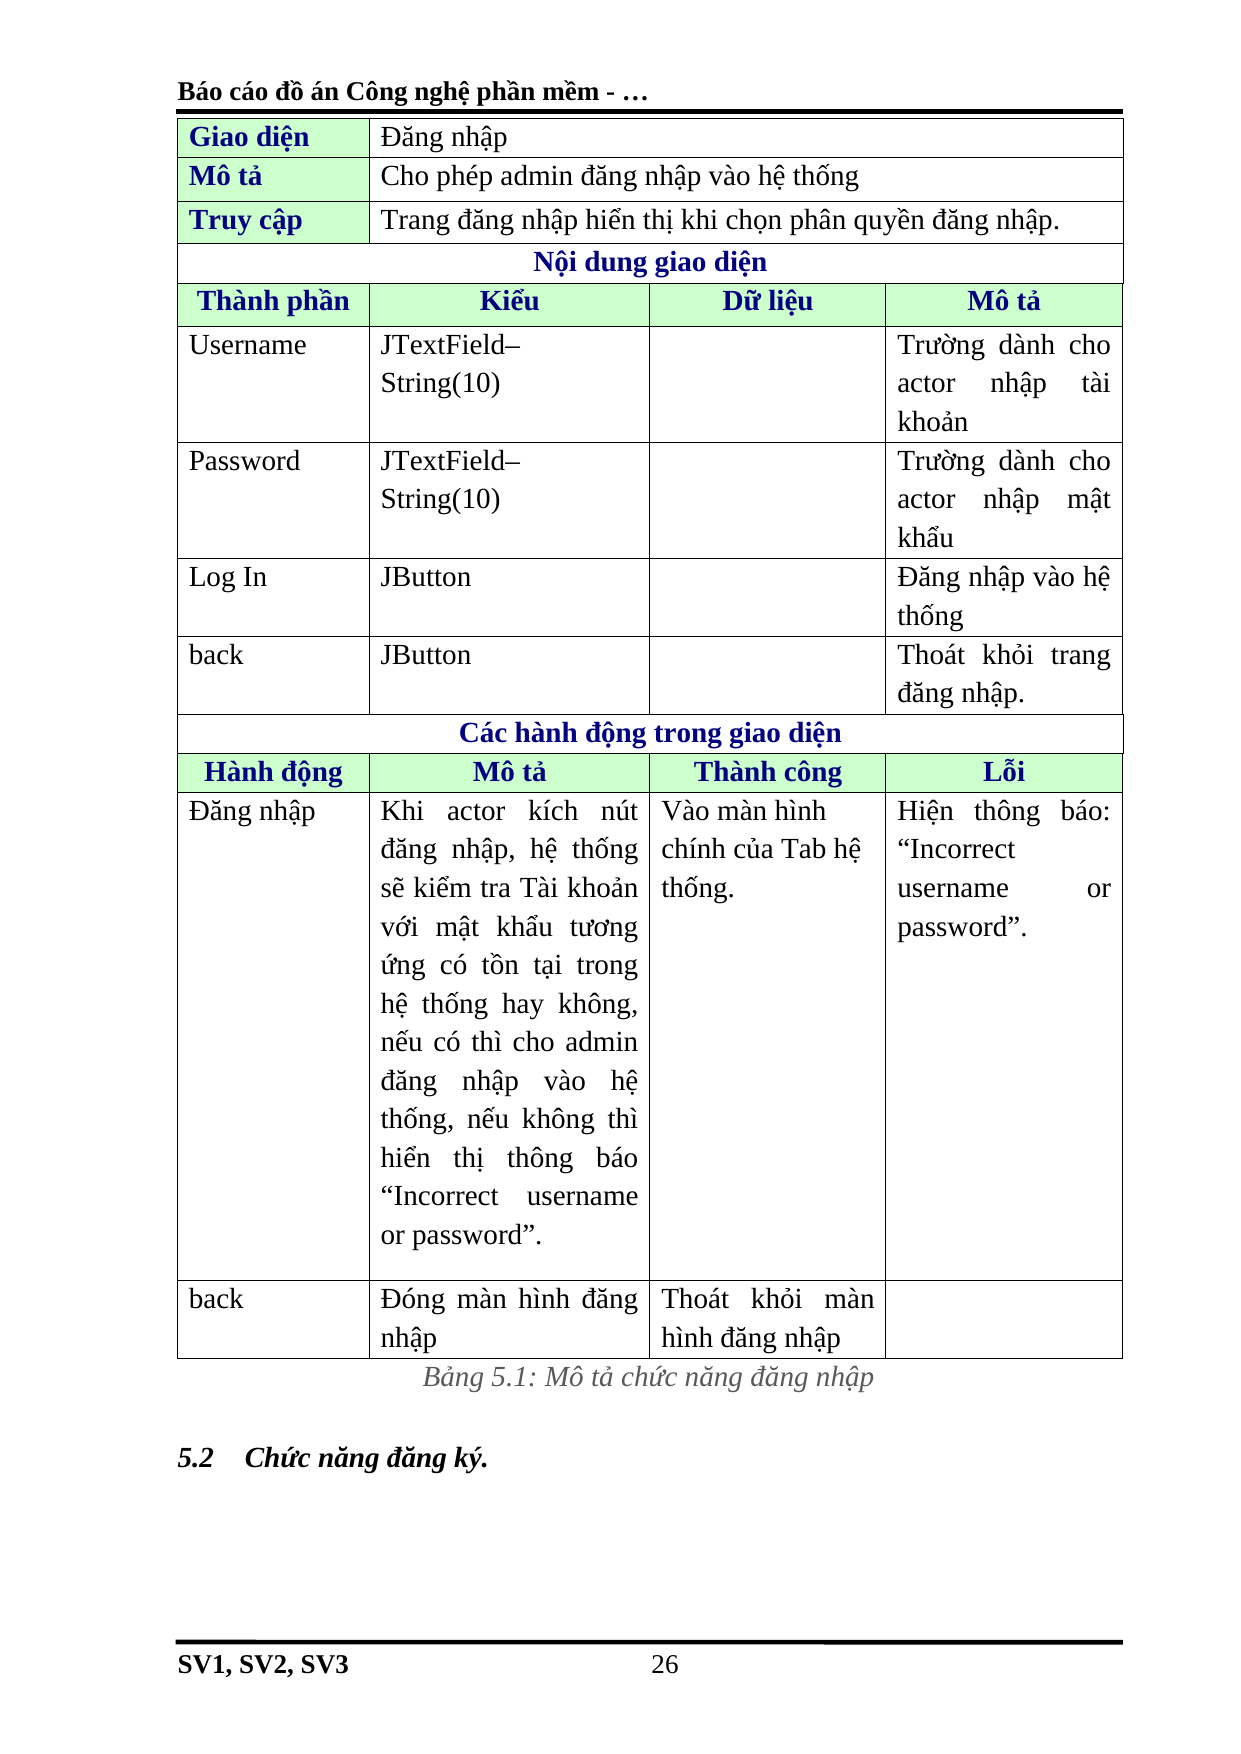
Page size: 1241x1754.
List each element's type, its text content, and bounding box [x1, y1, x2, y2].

table_cell Kiểu [370, 284, 649, 326]
table_cell Trang đăng nhập hiển thị khi chọn phân quyền đăng nhập. [370, 202, 1123, 243]
table_cell Thoát khỏi trang đăng nhập. [886, 637, 1122, 714]
text Bảng 5.1: Mô tả chức năng đăng nhập [177, 1359, 1122, 1392]
table_cell Lỗi [886, 754, 1122, 792]
table_cell Thành phần [178, 284, 369, 326]
table_cell [650, 559, 885, 636]
table_cell Mô tả [370, 754, 649, 792]
table_cell JButton [370, 559, 649, 636]
table_cell Đăng nhập [178, 793, 369, 1280]
table_cell Cho phép admin đăng nhập vào hệ thống [370, 158, 1123, 201]
table_cell [650, 327, 885, 442]
table_cell JButton [370, 637, 649, 714]
table_cell JTextField– String(10) [370, 443, 649, 558]
table_cell Đăng nhập vào hệ thống [886, 559, 1122, 636]
table_cell JTextField– String(10) [370, 327, 649, 442]
table_cell Mô tả [178, 158, 369, 201]
table_cell Thoát khỏi màn hình đăng nhập [650, 1281, 885, 1358]
table_cell Khi actor kích nút đăng nhập, hệ thống sẽ kiểm tra Tài khoản với mật khẩu tương ứng có tồn tại trong hệ thống hay không, nếu có thì cho admin đăng nhập vào hệ thống, nếu không thì hiển thị thông báo “Incorrect username or password”. [370, 793, 649, 1280]
table_cell Hành động [178, 754, 369, 792]
table_cell Hiện thông báo: “Incorrect username or password”. [886, 793, 1122, 1280]
table_cell Thành công [650, 754, 885, 792]
table_cell Đóng màn hình đăng nhập [370, 1281, 649, 1358]
table_cell Nội dung giao diện [178, 244, 1123, 282]
table_cell [650, 637, 885, 714]
table_header Đăng nhập [370, 119, 1123, 157]
table_cell Trường dành cho actor nhập mật khẩu [886, 443, 1122, 558]
table_cell [650, 443, 885, 558]
table_cell Trường dành cho actor nhập tài khoản [886, 327, 1122, 442]
table_cell Password [178, 443, 369, 558]
table_cell Dữ liệu [650, 284, 885, 326]
table_cell Mô tả [886, 284, 1122, 326]
table_header Giao diện [178, 119, 369, 157]
table_cell [886, 1281, 1122, 1358]
subtitle Chức năng đăng ký. [177, 1440, 1122, 1474]
table_cell Truy cập [178, 202, 369, 243]
table_cell Username [178, 327, 369, 442]
table_cell Vào màn hình chính của Tab hệ thống. [650, 793, 885, 1280]
table_cell back [178, 637, 369, 714]
table_cell back [178, 1281, 369, 1358]
table_cell Log In [178, 559, 369, 636]
table_cell Các hành động trong giao diện [178, 715, 1123, 753]
